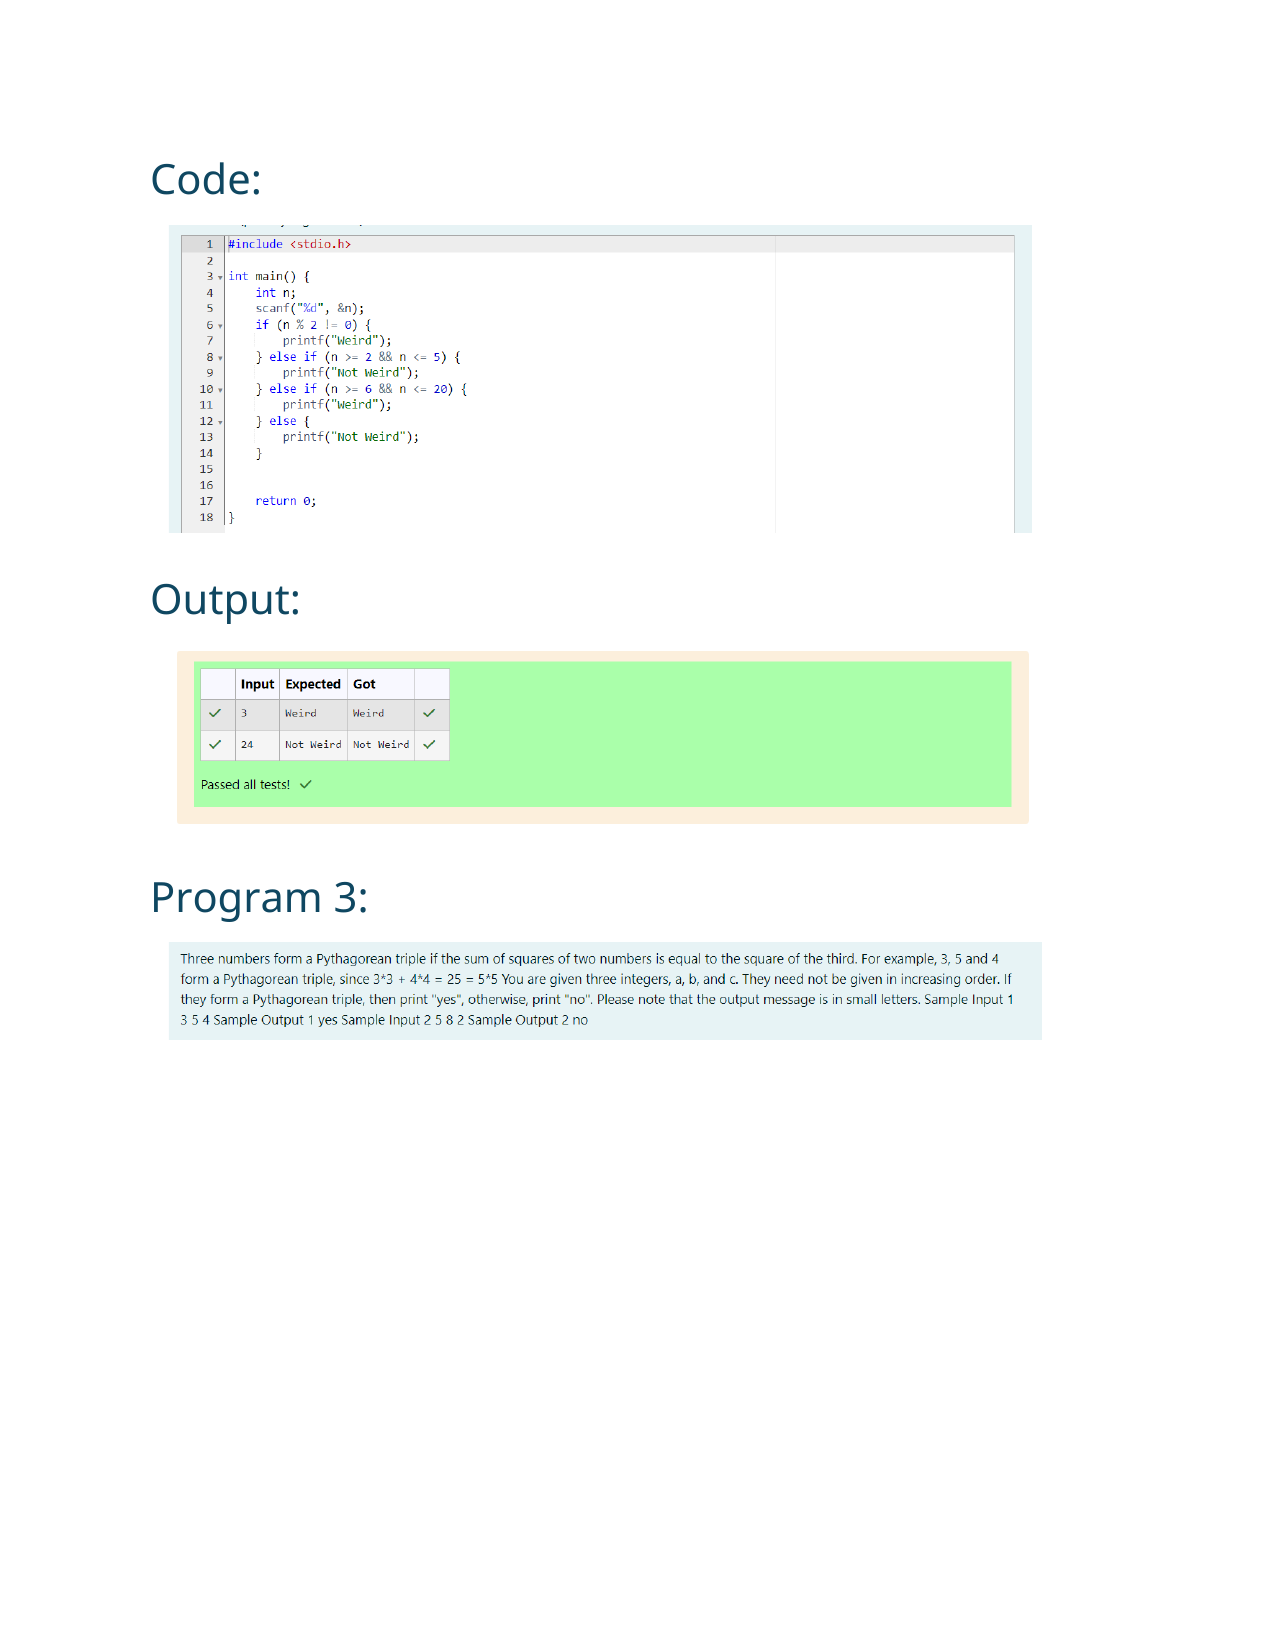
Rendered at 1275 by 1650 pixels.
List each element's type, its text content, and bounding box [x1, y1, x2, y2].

picture [168, 645, 1044, 830]
picture [168, 225, 1044, 533]
picture [168, 942, 1044, 1040]
subtitle Code: [150, 150, 1125, 207]
subtitle Program 3: [150, 867, 1125, 924]
subtitle Output: [150, 570, 1125, 627]
